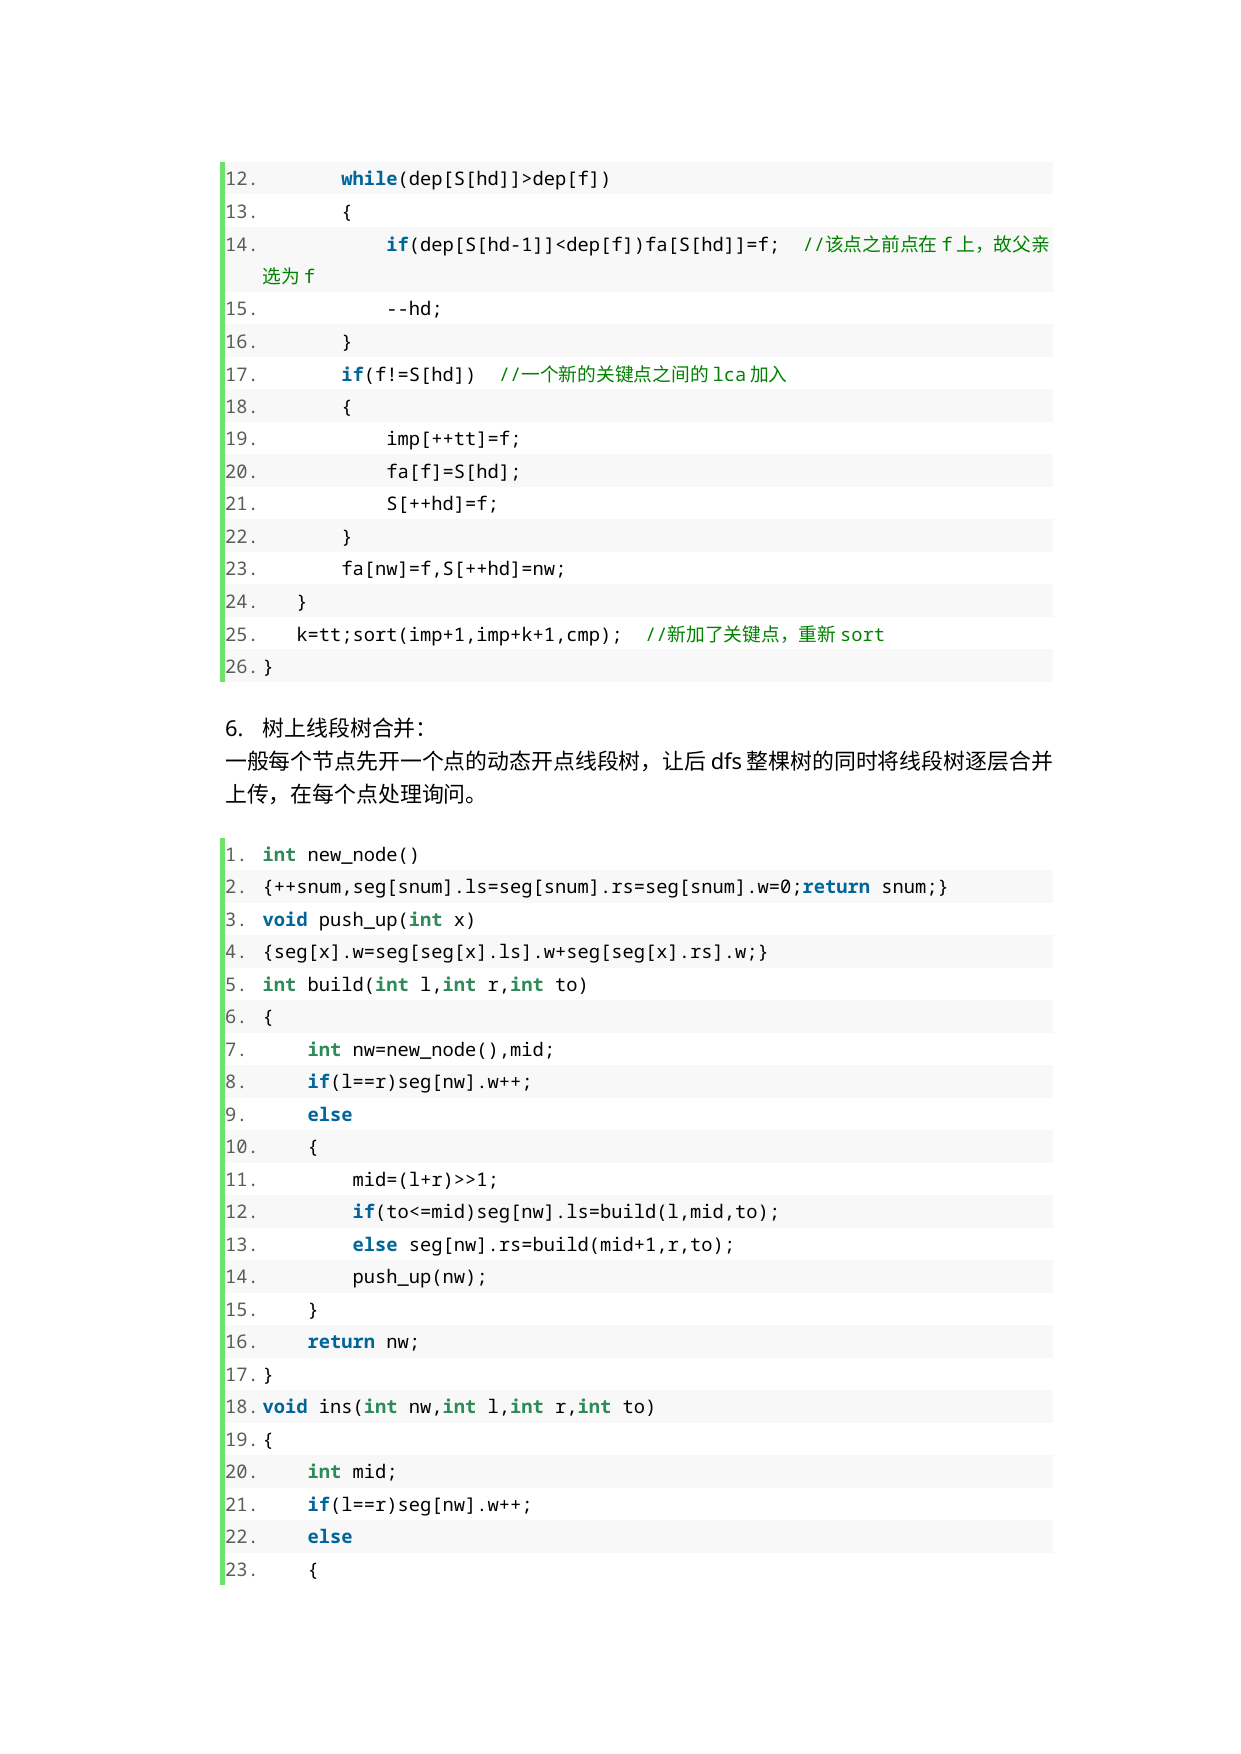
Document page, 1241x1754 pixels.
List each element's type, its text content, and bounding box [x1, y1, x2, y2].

list int nw=new_node(),mid; [225, 1033, 1053, 1065]
list 树上线段树合并： [225, 711, 1053, 744]
list imp[++tt]=f; [225, 422, 1053, 454]
list if(to<=mid)seg[nw].ls=build(l,mid,to); [225, 1195, 1053, 1228]
list {seg[x].w=seg[seg[x].ls].w+seg[seg[x].rs].w;} [225, 935, 1053, 968]
list else [225, 1520, 1053, 1553]
list else [225, 1098, 1053, 1130]
list { [225, 389, 1053, 422]
list mid=(l+r)>>1; [225, 1163, 1053, 1195]
list if(l==r)seg[nw].w++; [225, 1488, 1053, 1520]
list { [225, 1000, 1053, 1033]
list else seg[nw].rs=build(mid+1,r,to); [225, 1228, 1053, 1260]
list { [225, 194, 1053, 227]
list fa[f]=S[hd]; [225, 454, 1053, 487]
list return nw; [225, 1325, 1053, 1358]
list k=tt;sort(imp+1,imp+k+1,cmp); //新加了关键点，重新sort [225, 617, 1053, 649]
list } [225, 1293, 1053, 1325]
list fa[nw]=f,S[++hd]=nw; [225, 552, 1053, 584]
list void push_up(int x) [225, 903, 1053, 935]
list void ins(int nw,int l,int r,int to) [225, 1390, 1053, 1423]
list while(dep[S[hd]]>dep[f]) [225, 162, 1053, 194]
list {++snum,seg[snum].ls=seg[snum].rs=seg[snum].w=0;return snum;} [225, 870, 1053, 903]
list if(dep[S[hd-1]]<dep[f])fa[S[hd]]=f; //该点之前点在f上，故父亲选为f [225, 227, 1053, 292]
list int new_node() [225, 838, 1053, 870]
list if(f!=S[hd]) //一个新的关键点之间的lca加入 [225, 357, 1053, 389]
list { [225, 1553, 1053, 1585]
list } [225, 519, 1053, 552]
list if(l==r)seg[nw].w++; [225, 1065, 1053, 1098]
list S[++hd]=f; [225, 487, 1053, 519]
list } [225, 584, 1053, 617]
list { [225, 1130, 1053, 1163]
list --hd; [225, 292, 1053, 324]
list } [225, 1358, 1053, 1390]
list int mid; [225, 1455, 1053, 1488]
text 一般每个节点先开一个点的动态开点线段树，让后dfs整棵树的同时将线段树逐层合并上传，在每个点处理询问。 [225, 744, 1053, 809]
list } [225, 649, 1053, 682]
list } [225, 324, 1053, 357]
list int build(int l,int r,int to) [225, 968, 1053, 1000]
list push_up(nw); [225, 1260, 1053, 1293]
list { [225, 1423, 1053, 1455]
